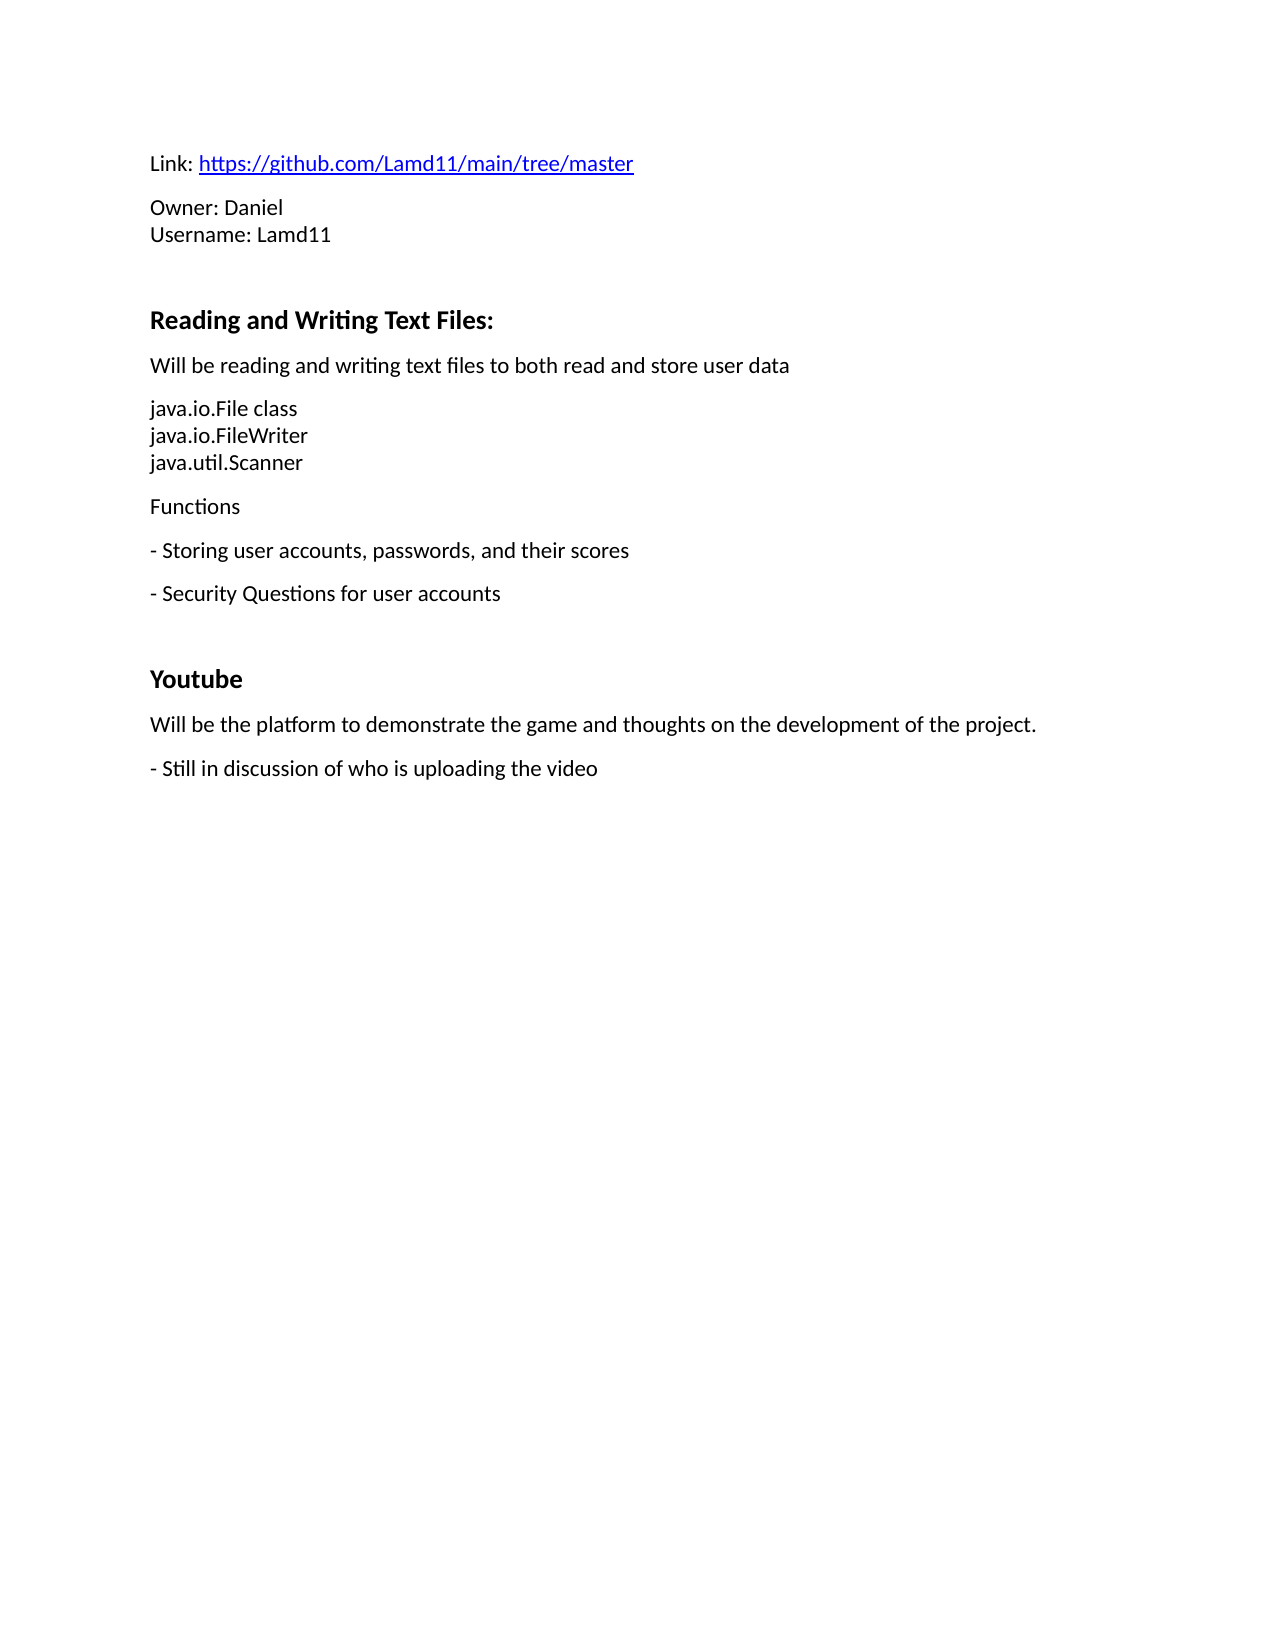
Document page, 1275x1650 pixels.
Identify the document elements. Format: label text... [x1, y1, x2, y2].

text - Storing user accounts, passwords, and their scores [150, 536, 1125, 563]
text Will be reading and writing text files to both read and store user data [150, 352, 1125, 378]
text Youtube [150, 667, 1125, 694]
text Functions [150, 493, 1125, 520]
text - Still in discussion of who is uploading the video [150, 755, 1125, 782]
text Will be the platform to demonstrate the game and thoughts on the development of the project. [150, 711, 1125, 738]
text Owner: Daniel Username: Lamd11 [150, 194, 1125, 248]
text Reading and Writing Text Files: [150, 308, 1125, 335]
text java.io.File class java.io.FileWriter java.util.Scanner [150, 395, 1125, 476]
text Link: https://github.com/Lamd11/main/tree/master [150, 150, 1125, 177]
text - Security Questions for user accounts [150, 580, 1125, 607]
